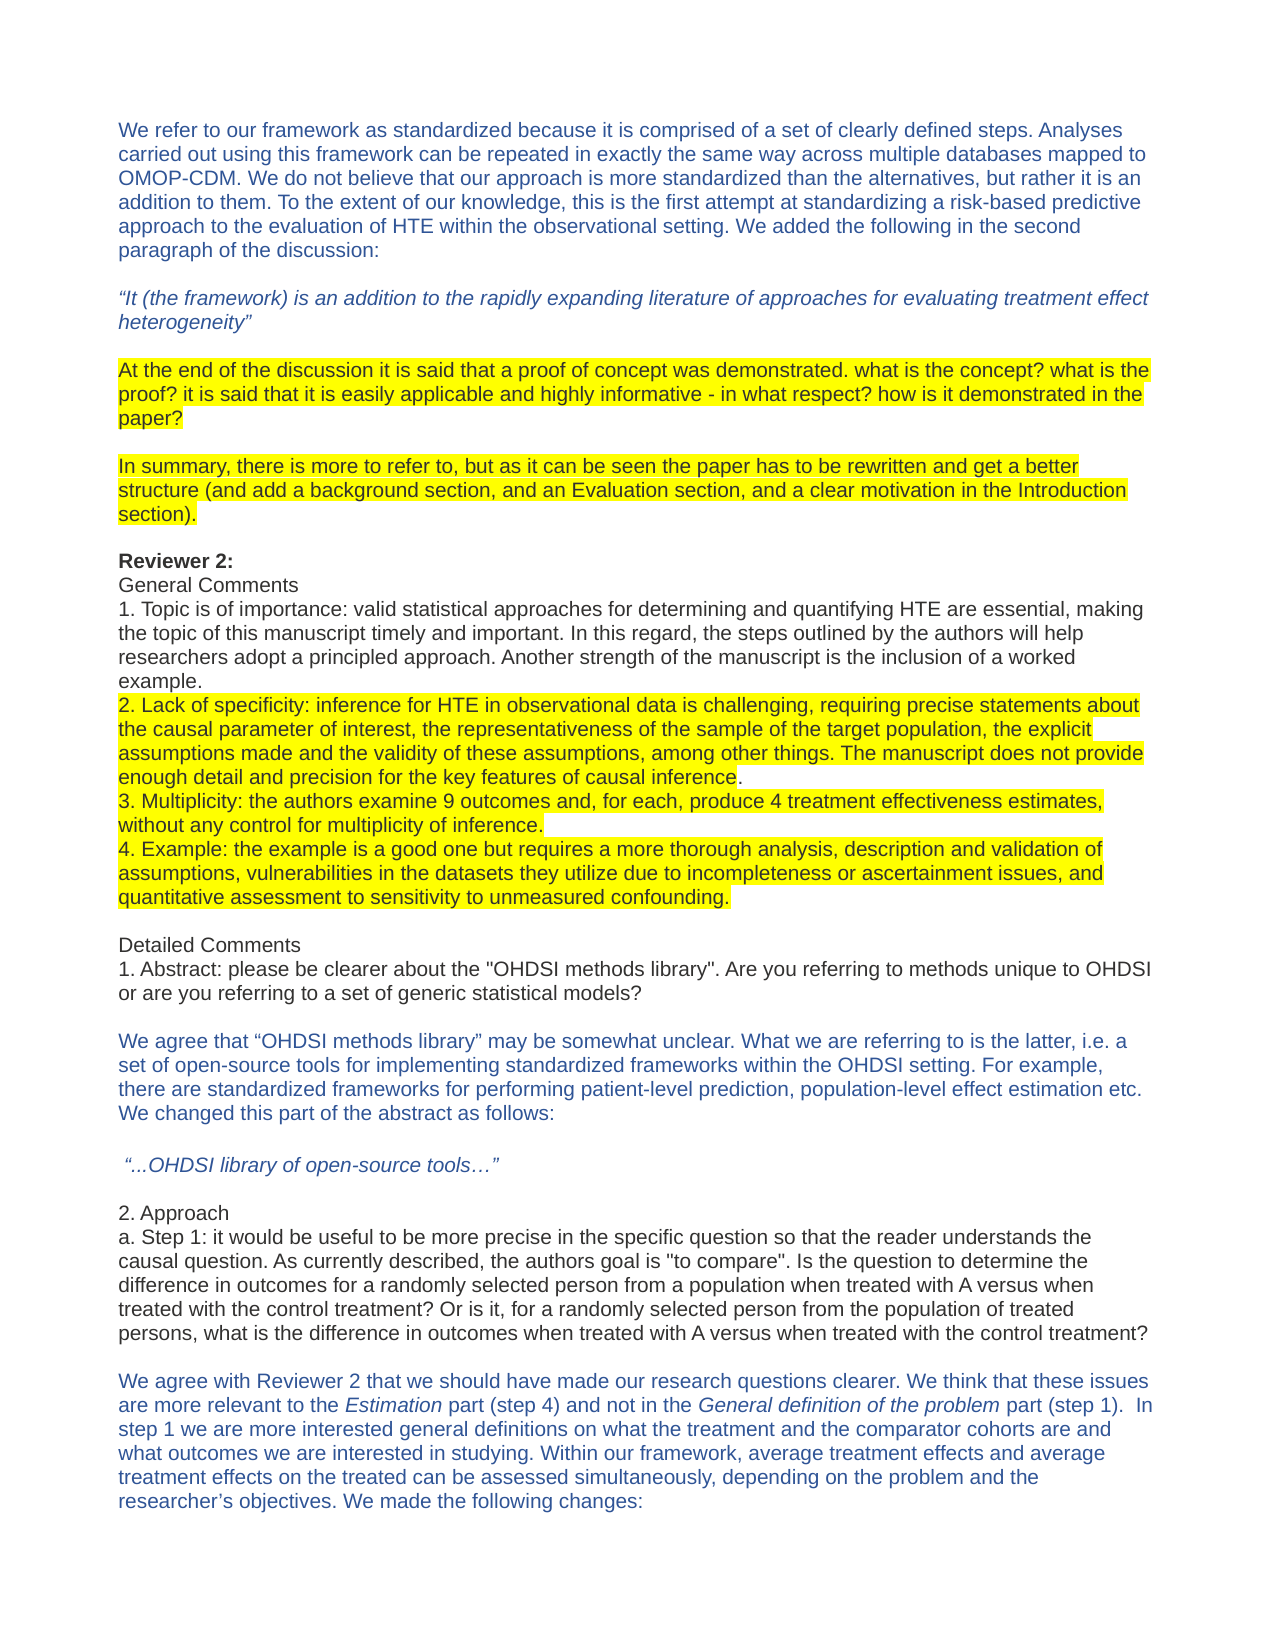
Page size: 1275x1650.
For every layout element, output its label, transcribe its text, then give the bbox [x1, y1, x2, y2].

text Detailed Comments 1. Abstract: please be clearer about the "OHDSI methods library". Are you referring to methods unique to OHDSI or are you referring to a set of generic statistical models? [118, 909, 1157, 1004]
text We agree that “OHDSI methods library” may be somewhat unclear. What we are referring to is the latter, i.e. a set of open-source tools for implementing standardized frameworks within the OHDSI setting. For example, there are standardized frameworks for performing patient-level prediction, population-level effect estimation etc. We changed this part of the abstract as follows: [118, 1028, 1157, 1124]
text 2. Approach a. Step 1: it would be useful to be more precise in the specific question so that the reader understands the causal question. As currently described, the authors goal is "to compare". Is the question to determine the difference in outcomes for a randomly selected person from a population when treated with A versus when treated with the control treatment? Or is it, for a randomly selected person from the population of treated persons, what is the difference in outcomes when treated with A versus when treated with the control treatment? [118, 1201, 1157, 1345]
text “...OHDSI library of open-source tools…” [118, 1153, 1157, 1177]
text Reviewer 2: [118, 549, 1157, 573]
text We agree with Reviewer 2 that we should have made our research questions clearer. We think that these issues are more relevant to the Estimation part (step 4) and not in the General definition of the problem part (step 1). In step 1 we are more interested general definitions on what the treatment and the comparator cohorts are and what outcomes we are interested in studying. Within our framework, average treatment effects and average treatment effects on the treated can be assessed simultaneously, depending on the problem and the researcher’s objectives. We made the following changes: [118, 1369, 1157, 1512]
text At the end of the discussion it is said that a proof of concept was demonstrated. what is the concept? what is the proof? it is said that it is easily applicable and highly informative - in what respect? how is it demonstrated in the paper? In summary, there is more to refer to, but as it can be seen the paper has to be rewritten and get a better structure (and add a background section, and an Evaluation section, and a clear motivation in the Introduction section). [118, 334, 1157, 525]
text We refer to our framework as standardized because it is comprised of a set of clearly defined steps. Analyses carried out using this framework can be repeated in exactly the same way across multiple databases mapped to OMOP-CDM. We do not believe that our approach is more standardized than the alternatives, but rather it is an addition to them. To the extent of our knowledge, this is the first attempt at standardizing a risk-based predictive approach to the evaluation of HTE within the observational setting. We added the following in the second paragraph of the discussion: [118, 118, 1157, 262]
text General Comments 1. Topic is of importance: valid statistical approaches for determining and quantifying HTE are essential, making the topic of this manuscript timely and important. In this regard, the steps outlined by the authors will help researchers adopt a principled approach. Another strength of the manuscript is the inclusion of a worked example. 2. Lack of specificity: inference for HTE in observational data is challenging, requiring precise statements about the causal parameter of interest, the representativeness of the sample of the target population, the explicit assumptions made and the validity of these assumptions, among other things. The manuscript does not provide enough detail and precision for the key features of causal inference. 3. Multiplicity: the authors examine 9 outcomes and, for each, produce 4 treatment effectiveness estimates, without any control for multiplicity of inference. 4. Example: the example is a good one but requires a more thorough analysis, description and validation of assumptions, vulnerabilities in the datasets they utilize due to incompleteness or ascertainment issues, and quantitative assessment to sensitivity to unmeasured confounding. [118, 573, 1157, 909]
text “It (the framework) is an addition to the rapidly expanding literature of approaches for evaluating treatment effect heterogeneity” [118, 286, 1157, 334]
